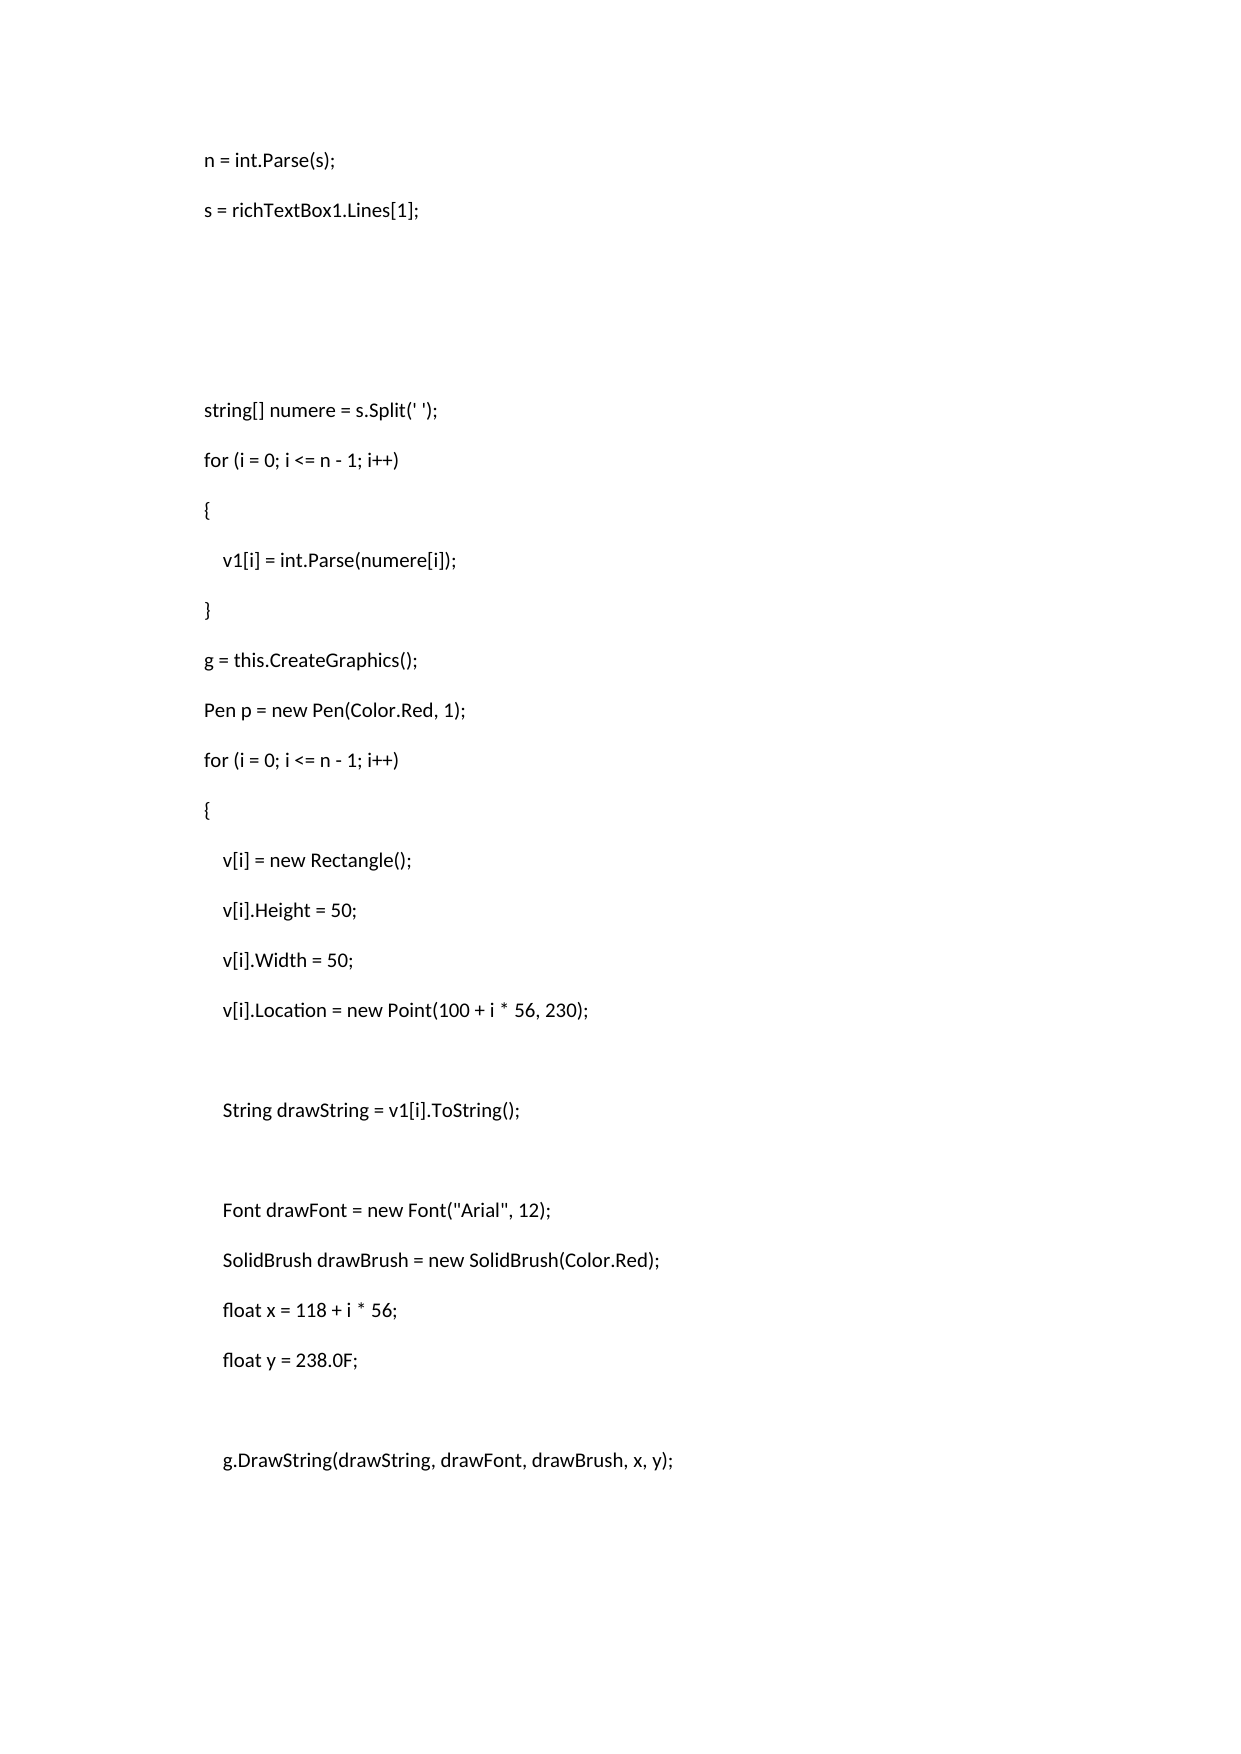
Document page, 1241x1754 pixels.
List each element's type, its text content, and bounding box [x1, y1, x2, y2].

text Font drawFont = new Font("Arial", 12); [148, 1198, 1093, 1223]
text for (i = 0; i <= n - 1; i++) [148, 448, 1093, 473]
text s = richTextBox1.Lines[1]; [148, 198, 1093, 223]
text { [148, 498, 1093, 523]
text for (i = 0; i <= n - 1; i++) [148, 748, 1093, 773]
text } [148, 598, 1093, 623]
text SolidBrush drawBrush = new SolidBrush(Color.Red); [148, 1248, 1093, 1273]
text float y = 238.0F; [148, 1348, 1093, 1373]
text v1[i] = int.Parse(numere[i]); [148, 548, 1093, 573]
text v[i] = new Rectangle(); [148, 848, 1093, 873]
text float x = 118 + i * 56; [148, 1298, 1093, 1323]
text v[i].Location = new Point(100 + i * 56, 230); [148, 998, 1093, 1023]
text v[i].Width = 50; [148, 948, 1093, 973]
text v[i].Height = 50; [148, 898, 1093, 923]
text g.DrawString(drawString, drawFont, drawBrush, x, y); [148, 1448, 1093, 1473]
text g = this.CreateGraphics(); [148, 648, 1093, 673]
text n = int.Parse(s); [148, 148, 1093, 173]
text { [148, 798, 1093, 823]
text string[] numere = s.Split(' '); [148, 398, 1093, 423]
text String drawString = v1[i].ToString(); [148, 1098, 1093, 1123]
text Pen p = new Pen(Color.Red, 1); [148, 698, 1093, 723]
